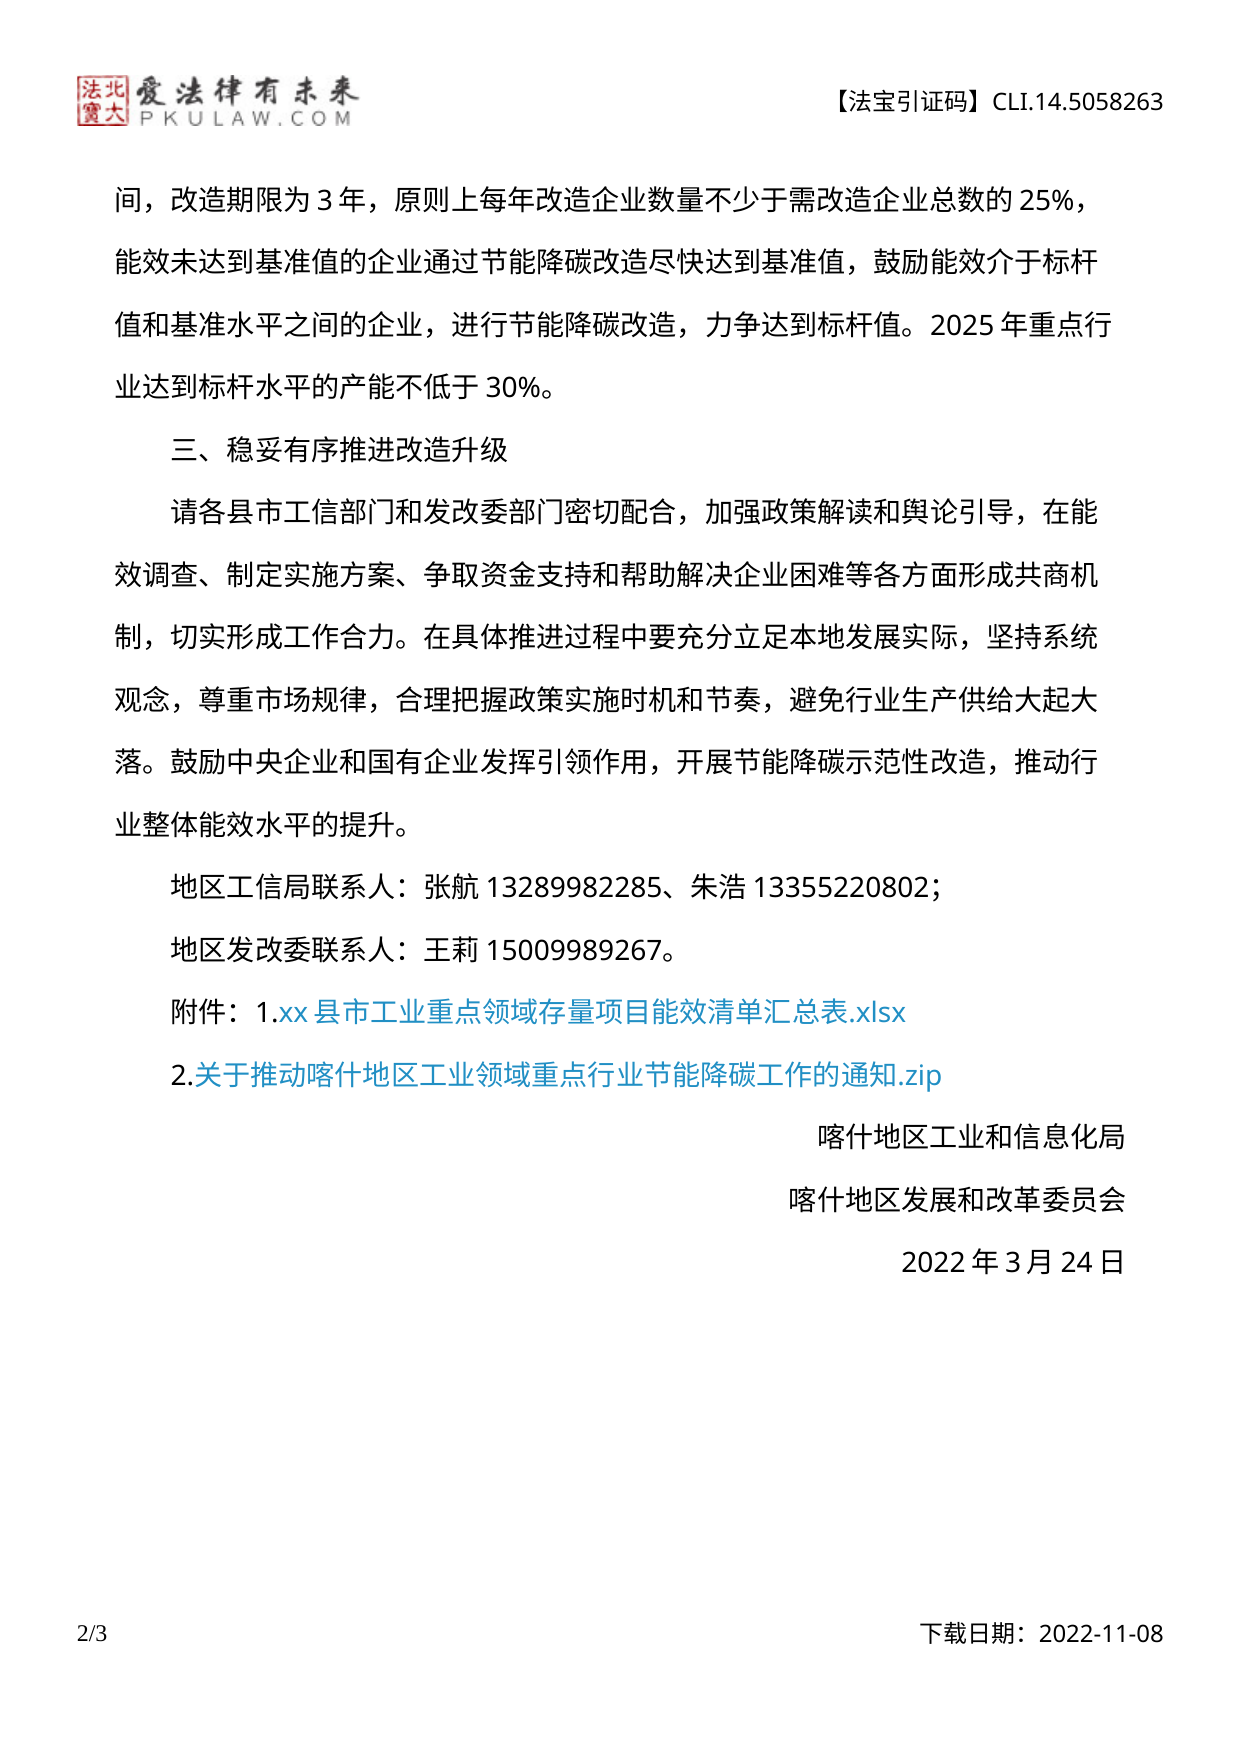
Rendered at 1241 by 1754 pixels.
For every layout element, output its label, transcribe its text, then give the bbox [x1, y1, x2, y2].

text 附件：1.xx县市工业重点领域存量项目能效清单汇总表.xlsx [114, 968, 1126, 1031]
text 地区发改委联系人：王莉15009989267。 [114, 906, 1126, 968]
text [114, 156, 1126, 406]
text 喀什地区发展和改革委员会 [114, 1156, 1126, 1218]
picture [76, 75, 361, 126]
text 2022年3月24日 [114, 1218, 1126, 1281]
text 请各县市工信部门和发改委部门密切配合，加强政策解读和舆论引导，在能效调查、制定实施方案、争取资金支持和帮助解决企业困难等各方面形成共商机制，切实形成工作合力。在具体推进过程中要充分立足本地发展实际，坚持系统观念，尊重市场规律，合理把握政策实施时机和节奏，避免行业生产供给大起大落。鼓励中央企业和国有企业发挥引领作用，开展节能降碳示范性改造，推动行业整体能效水平的提升。 [114, 468, 1126, 843]
text 三、稳妥有序推进改造升级 [114, 406, 1126, 468]
text 喀什地区工业和信息化局 [114, 1093, 1126, 1156]
text 地区工信局联系人：张航13289982285、朱浩13355220802； [114, 843, 1126, 906]
text 2.关于推动喀什地区工业领域重点行业节能降碳工作的通知.zip [114, 1031, 1126, 1093]
